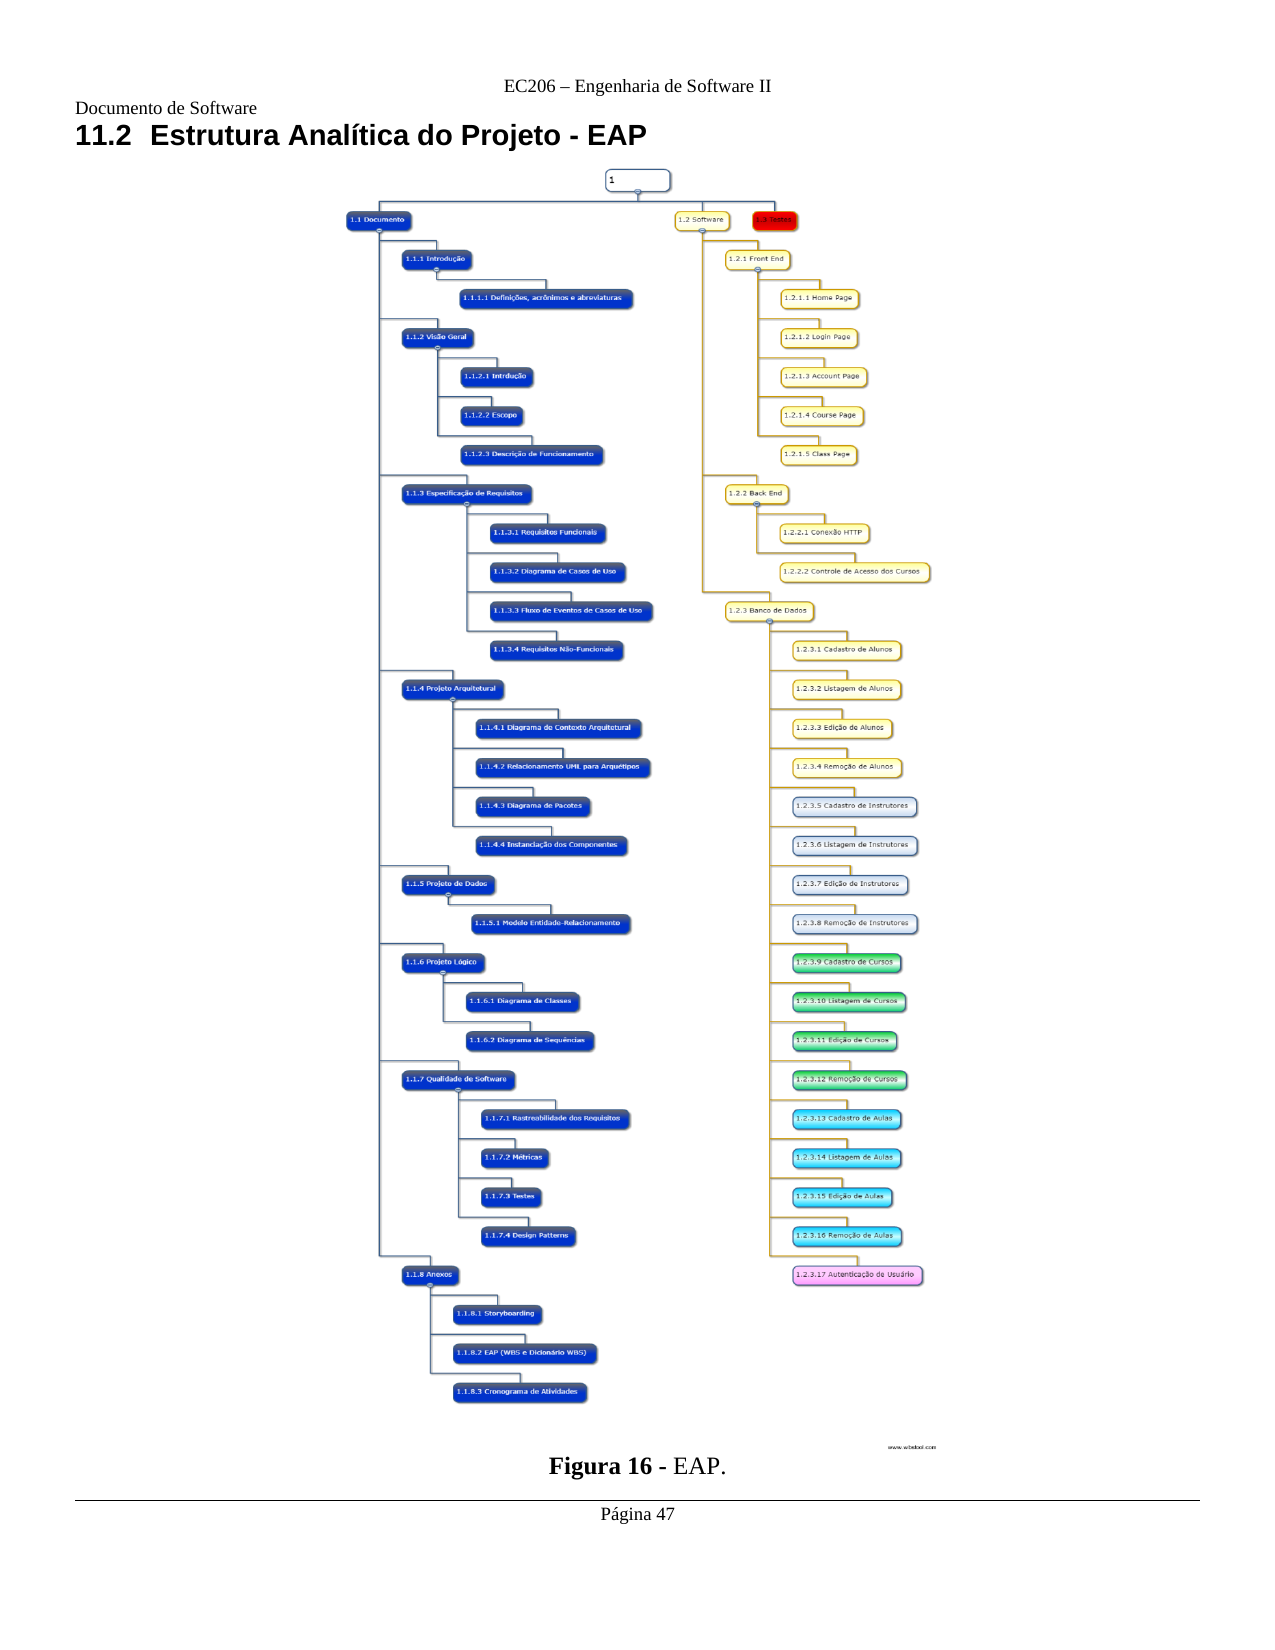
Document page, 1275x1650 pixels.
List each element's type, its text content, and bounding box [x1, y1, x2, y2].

picture [335, 164, 940, 1451]
subtitle Estrutura Analítica do Projeto - EAP [75, 118, 1200, 152]
text Figura 16 - EAP. [75, 1451, 1200, 1479]
